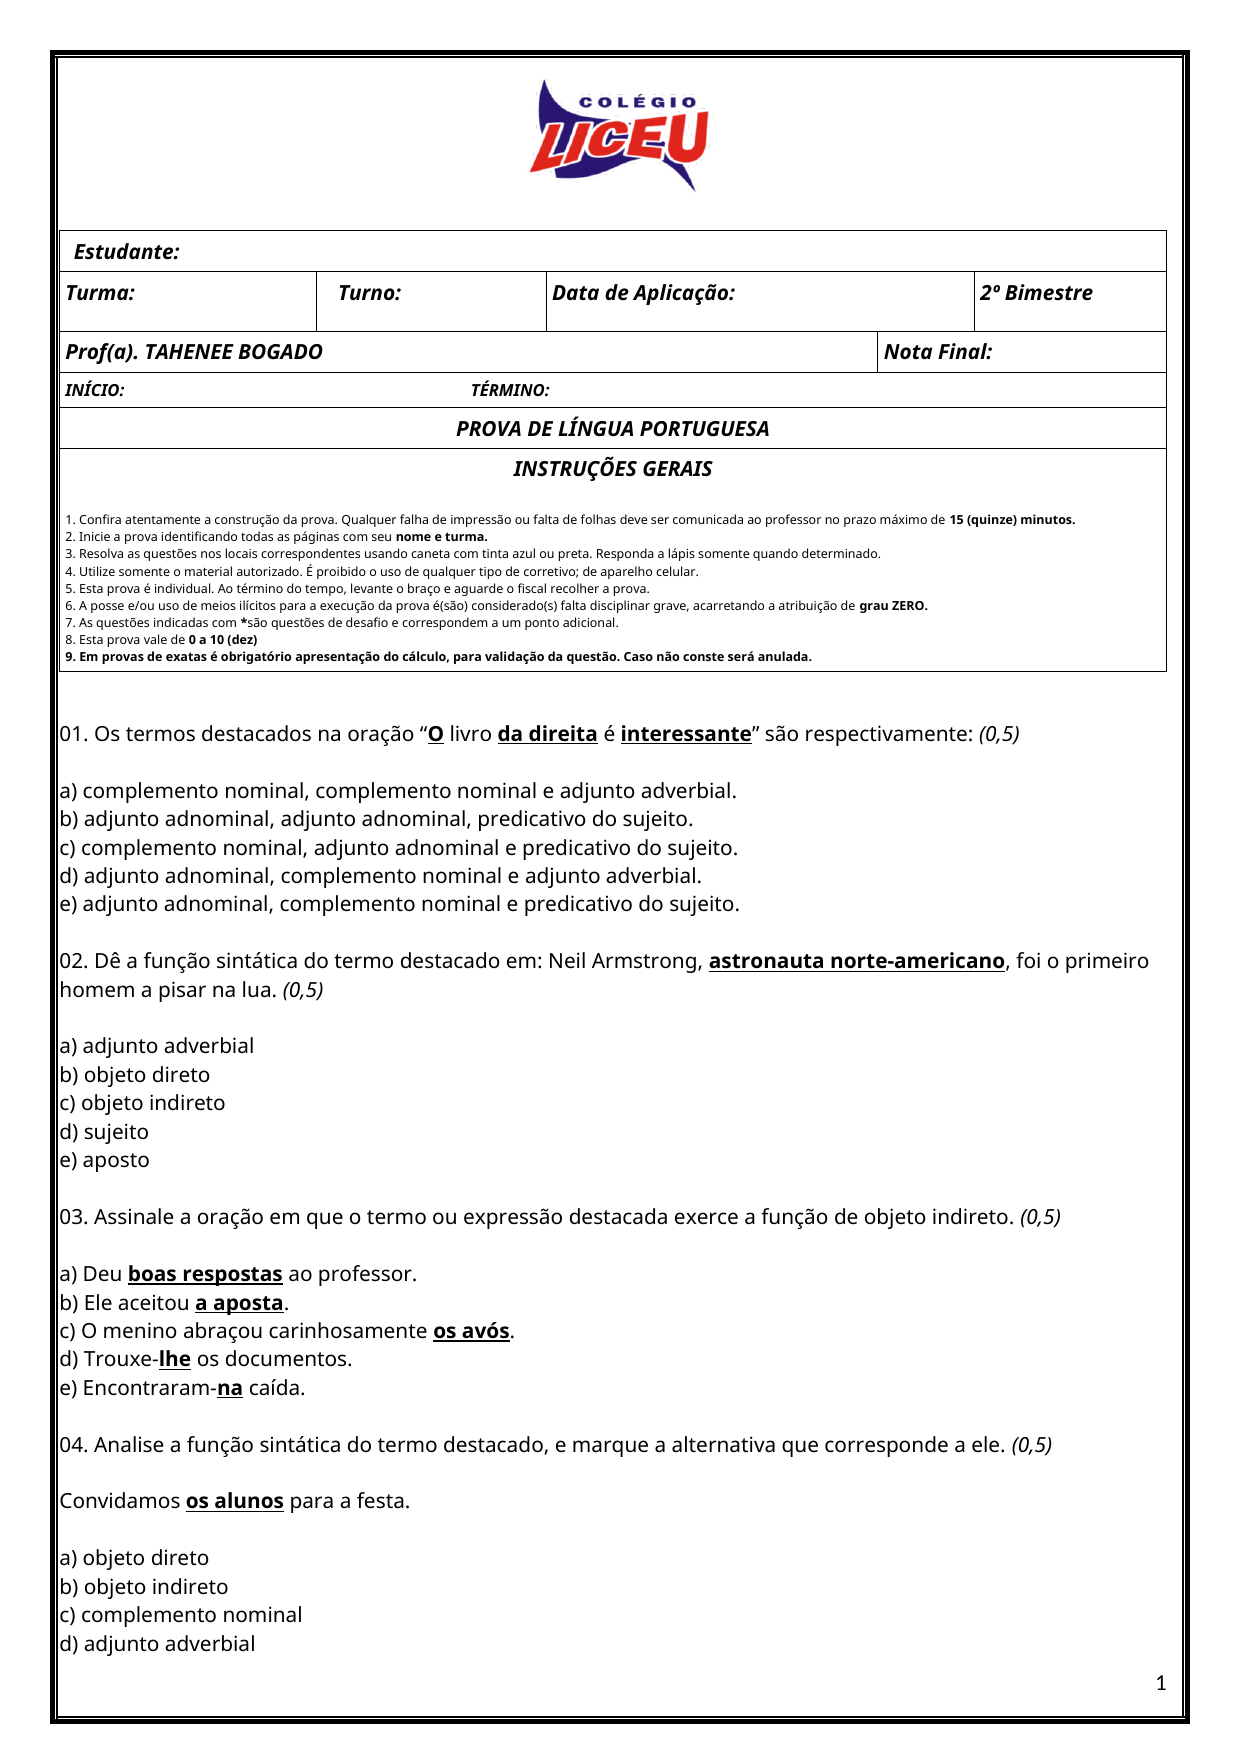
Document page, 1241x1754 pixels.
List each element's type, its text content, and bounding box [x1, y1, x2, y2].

text a) complemento nominal, complemento nominal e adjunto adverbial. [59, 776, 1167, 804]
table_cell Nota Final: [878, 332, 1166, 372]
table_cell 2º Bimestre [975, 272, 1166, 331]
table_cell INSTRUÇÕES GERAIS 1. Confira atentamente a construção da prova. Qualquer falha de impressão ou falta de folhas deve ser comunicada ao professor no prazo máximo de 15 (quinze) minutos. 2. Inicie a prova identificando todas as páginas com seu nome e turma. 3. Resolva as questões nos locais correspondentes usando caneta com tinta azul ou preta. Responda a lápis somente quando determinado. 4. Utilize somente o material autorizado. É proibido o uso de qualquer tipo de corretivo; de aparelho celular. 5. Esta prova é individual. Ao término do tempo, levante o braço e aguarde o fiscal recolher a prova. 6. A posse e/ou uso de meios ilícitos para a execução da prova é(são) considerado(s) falta disciplinar grave, acarretando a atribuição de grau ZERO. 7. As questões indicadas com *são questões de desafio e correspondem a um ponto adicional. 8. Esta prova vale de 0 a 10 (dez) 9. Em provas de exatas é obrigatório apresentação do cálculo, para validação da questão. Caso não conste será anulada. [60, 449, 1166, 671]
text b) objeto indireto [59, 1572, 1167, 1600]
text 03. Assinale a oração em que o termo ou expressão destacada exerce a função de objeto indireto. (0,5) [59, 1202, 1167, 1231]
text e) adjunto adnominal, complemento nominal e predicativo do sujeito. [59, 889, 1167, 918]
table_cell INÍCIO: TÉRMINO: [60, 373, 1166, 407]
text a) objeto direto [59, 1543, 1167, 1572]
text d) sujeito [59, 1117, 1167, 1145]
table_cell Data de Aplicação: [547, 272, 974, 331]
table_header Estudante: [60, 231, 1166, 271]
text 02. Dê a função sintática do termo destacado em: Neil Armstrong, astronauta norte-americano, foi o primeiro homem a pisar na lua. (0,5) [59, 946, 1167, 1003]
text b) adjunto adnominal, adjunto adnominal, predicativo do sujeito. [59, 804, 1167, 833]
text 01. Os termos destacados na oração “O livro da direita é interessante” são respectivamente: (0,5) [59, 719, 1167, 747]
table_cell Prof(a). TAHENEE BOGADO [60, 332, 877, 372]
text d) adjunto adnominal, complemento nominal e adjunto adverbial. [59, 861, 1167, 889]
text a) adjunto adverbial [59, 1032, 1167, 1060]
text d) Trouxe-lhe os documentos. [59, 1344, 1167, 1373]
text e) Encontraram-na caída. [59, 1373, 1167, 1401]
text c) complemento nominal, adjunto adnominal e predicativo do sujeito. [59, 833, 1167, 861]
text 04. Analise a função sintática do termo destacado, e marque a alternativa que corresponde a ele. (0,5) [59, 1430, 1167, 1458]
text b) objeto direto [59, 1060, 1167, 1088]
table_cell Turno: [317, 272, 546, 331]
text Convidamos os alunos para a festa. [59, 1487, 1167, 1515]
text c) O menino abraçou carinhosamente os avós. [59, 1316, 1167, 1344]
text c) complemento nominal [59, 1600, 1167, 1629]
text b) Ele aceitou a aposta. [59, 1288, 1167, 1316]
text e) aposto [59, 1145, 1167, 1174]
text a) Deu boas respostas ao professor. [59, 1259, 1167, 1288]
text c) objeto indireto [59, 1088, 1167, 1117]
table_cell Turma: [60, 272, 316, 331]
text d) adjunto adverbial [59, 1629, 1167, 1657]
table_cell PROVA DE LÍNGUA PORTUGUESA [60, 408, 1166, 448]
picture [519, 70, 719, 196]
